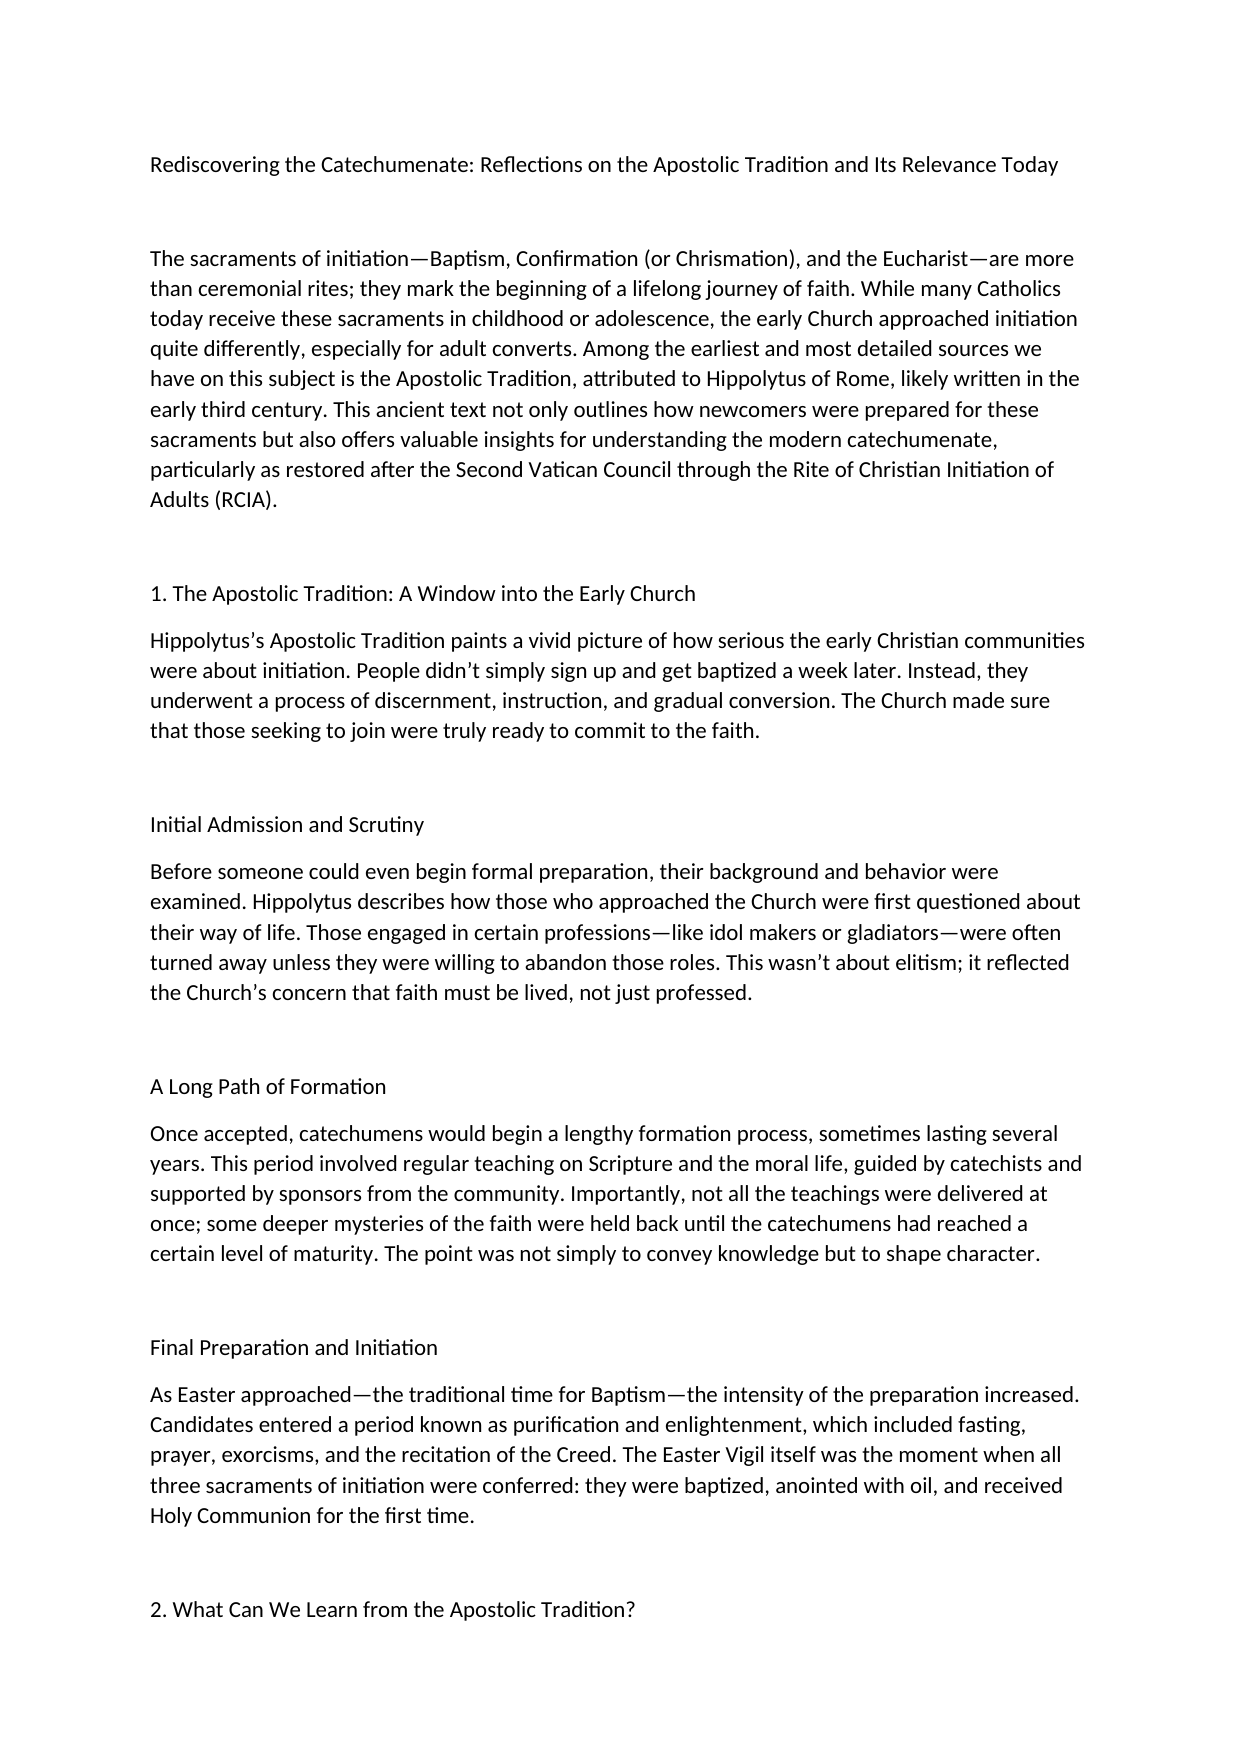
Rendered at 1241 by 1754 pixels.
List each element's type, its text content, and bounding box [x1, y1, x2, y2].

text 2. What Can We Learn from the Apostolic Tradition? [150, 1595, 1090, 1623]
text Final Preparation and Initiation [150, 1333, 1090, 1361]
text A Long Path of Formation [150, 1072, 1090, 1100]
text Rediscovering the Catechumenate: Reflections on the Apostolic Tradition and Its Relevance Today [150, 150, 1090, 178]
text Before someone could even begin formal preparation, their background and behavior were examined. Hippolytus describes how those who approached the Church were first questioned about their way of life. Those engaged in certain professions—like idol makers or gladiators—were often turned away unless they were willing to abandon those roles. This wasn’t about elitism; it reflected the Church’s concern that faith must be lived, not just professed. [150, 857, 1090, 1006]
text Hippolytus’s Apostolic Tradition paints a vivid picture of how serious the early Christian communities were about initiation. People didn’t simply sign up and get baptized a week later. Instead, they underwent a process of discernment, instruction, and gradual conversion. The Church made sure that those seeking to join were truly ready to commit to the faith. [150, 626, 1090, 745]
text Initial Admission and Scrutiny [150, 810, 1090, 838]
text Once accepted, catechumens would begin a lengthy formation process, sometimes lasting several years. This period involved regular teaching on Scripture and the moral life, guided by catechists and supported by sponsors from the community. Importantly, not all the teachings were delivered at once; some deeper mysteries of the faith were held back until the catechumens had reached a certain level of maturity. The point was not simply to convey knowledge but to shape character. [150, 1119, 1090, 1268]
text As Easter approached—the traditional time for Baptism—the intensity of the preparation increased. Candidates entered a period known as purification and enlightenment, which included fasting, prayer, exorcisms, and the recitation of the Creed. The Easter Vigil itself was the moment when all three sacraments of initiation were conferred: they were baptized, anointed with oil, and received Holy Communion for the first time. [150, 1380, 1090, 1529]
text 1. The Apostolic Tradition: A Window into the Early Church [150, 579, 1090, 607]
text The sacraments of initiation—Baptism, Confirmation (or Chrismation), and the Eucharist—are more than ceremonial rites; they mark the beginning of a lifelong journey of faith. While many Catholics today receive these sacraments in childhood or adolescence, the early Church approached initiation quite differently, especially for adult converts. Among the earliest and most detailed sources we have on this subject is the Apostolic Tradition, attributed to Hippolytus of Rome, likely written in the early third century. This ancient text not only outlines how newcomers were prepared for these sacraments but also offers valuable insights for understanding the modern catechumenate, particularly as restored after the Second Vatican Council through the Rite of Christian Initiation of Adults (RCIA). [150, 244, 1090, 513]
